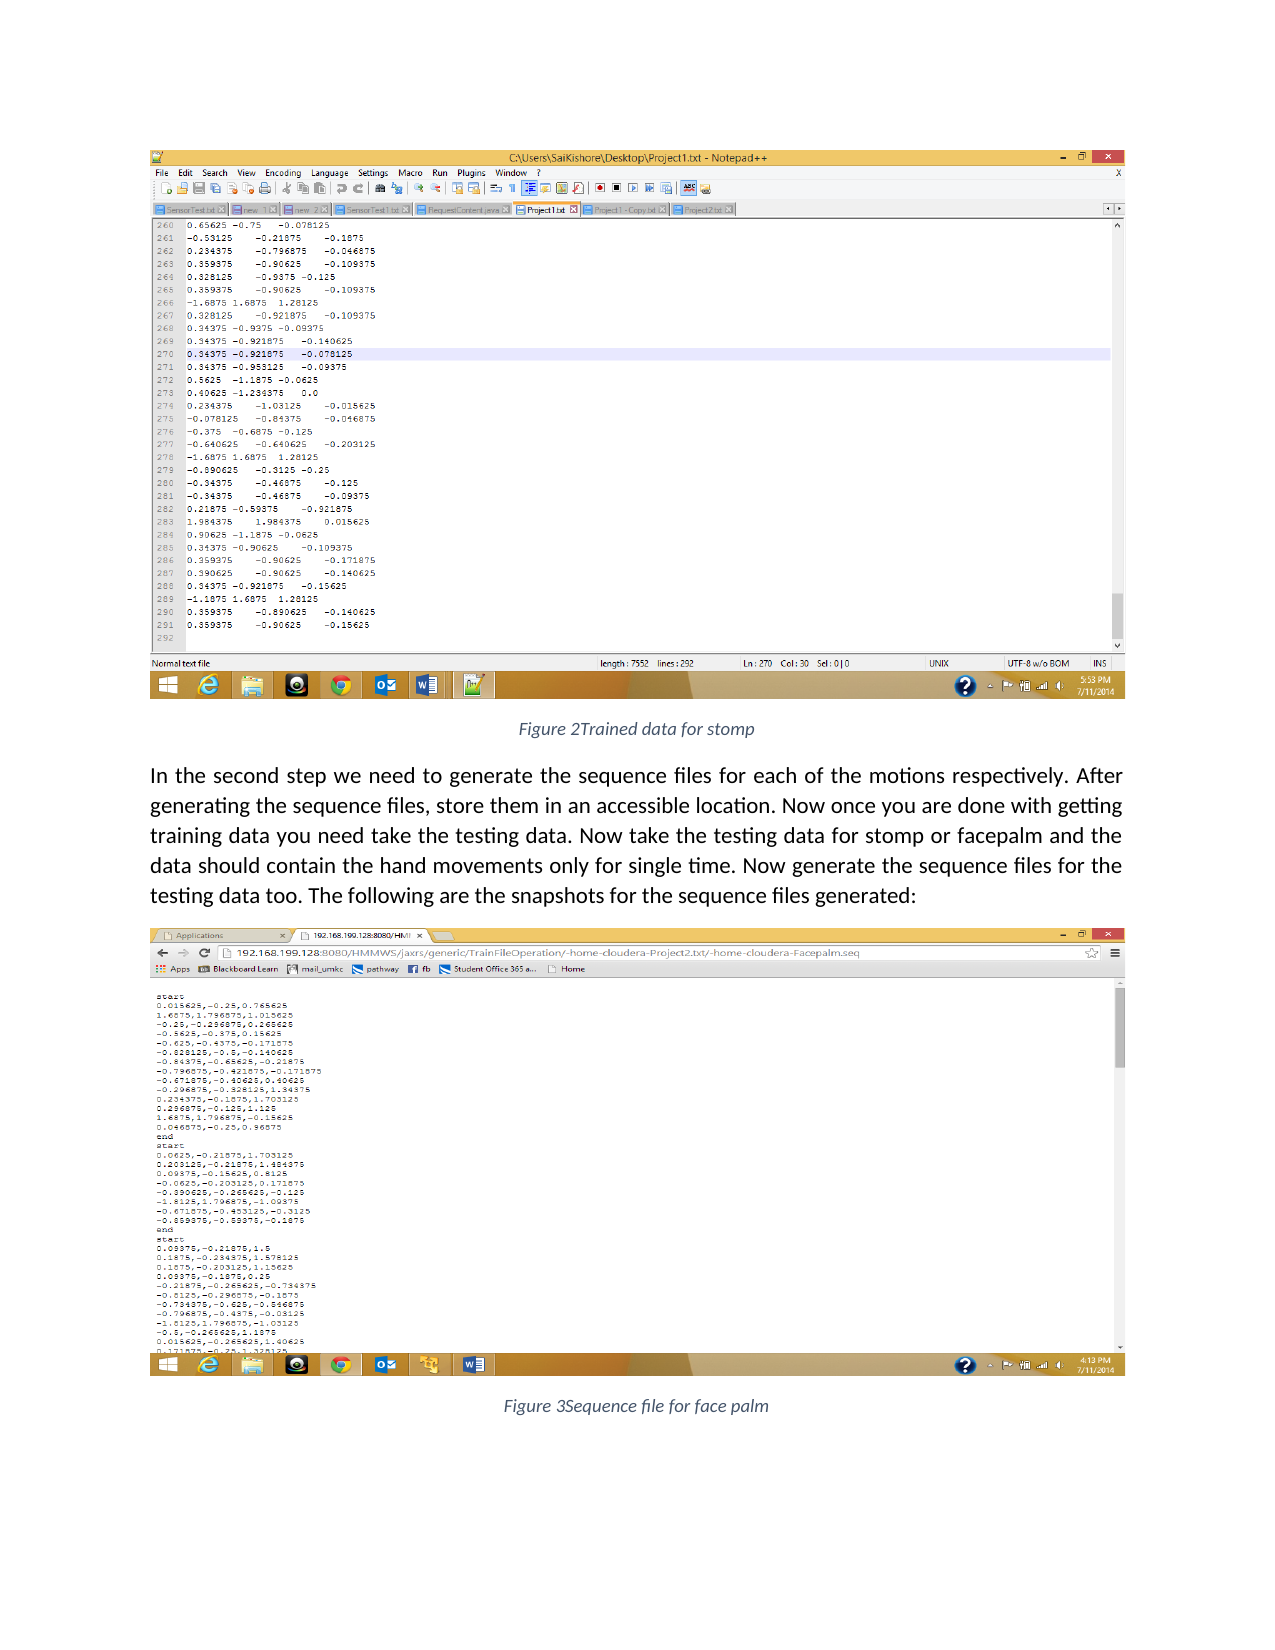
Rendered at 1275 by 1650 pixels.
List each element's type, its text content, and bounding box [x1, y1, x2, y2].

text In the second step we need to generate the sequence files for each of the motions respectively. After generating the sequence files, store them in an accessible location. Now once you are done with getting training data you need take the testing data. Now take the testing data for stomp or facepalm and the data should contain the hand movements only for single time. Now generate the sequence files for the testing data too. The following are the snapshots for the sequence files generated: [150, 761, 1125, 909]
text Figure 3Sequence file for face palm [150, 1394, 1125, 1417]
picture [150, 150, 1125, 699]
text Figure 2Trained data for stomp [150, 717, 1125, 740]
picture [150, 928, 1125, 1376]
